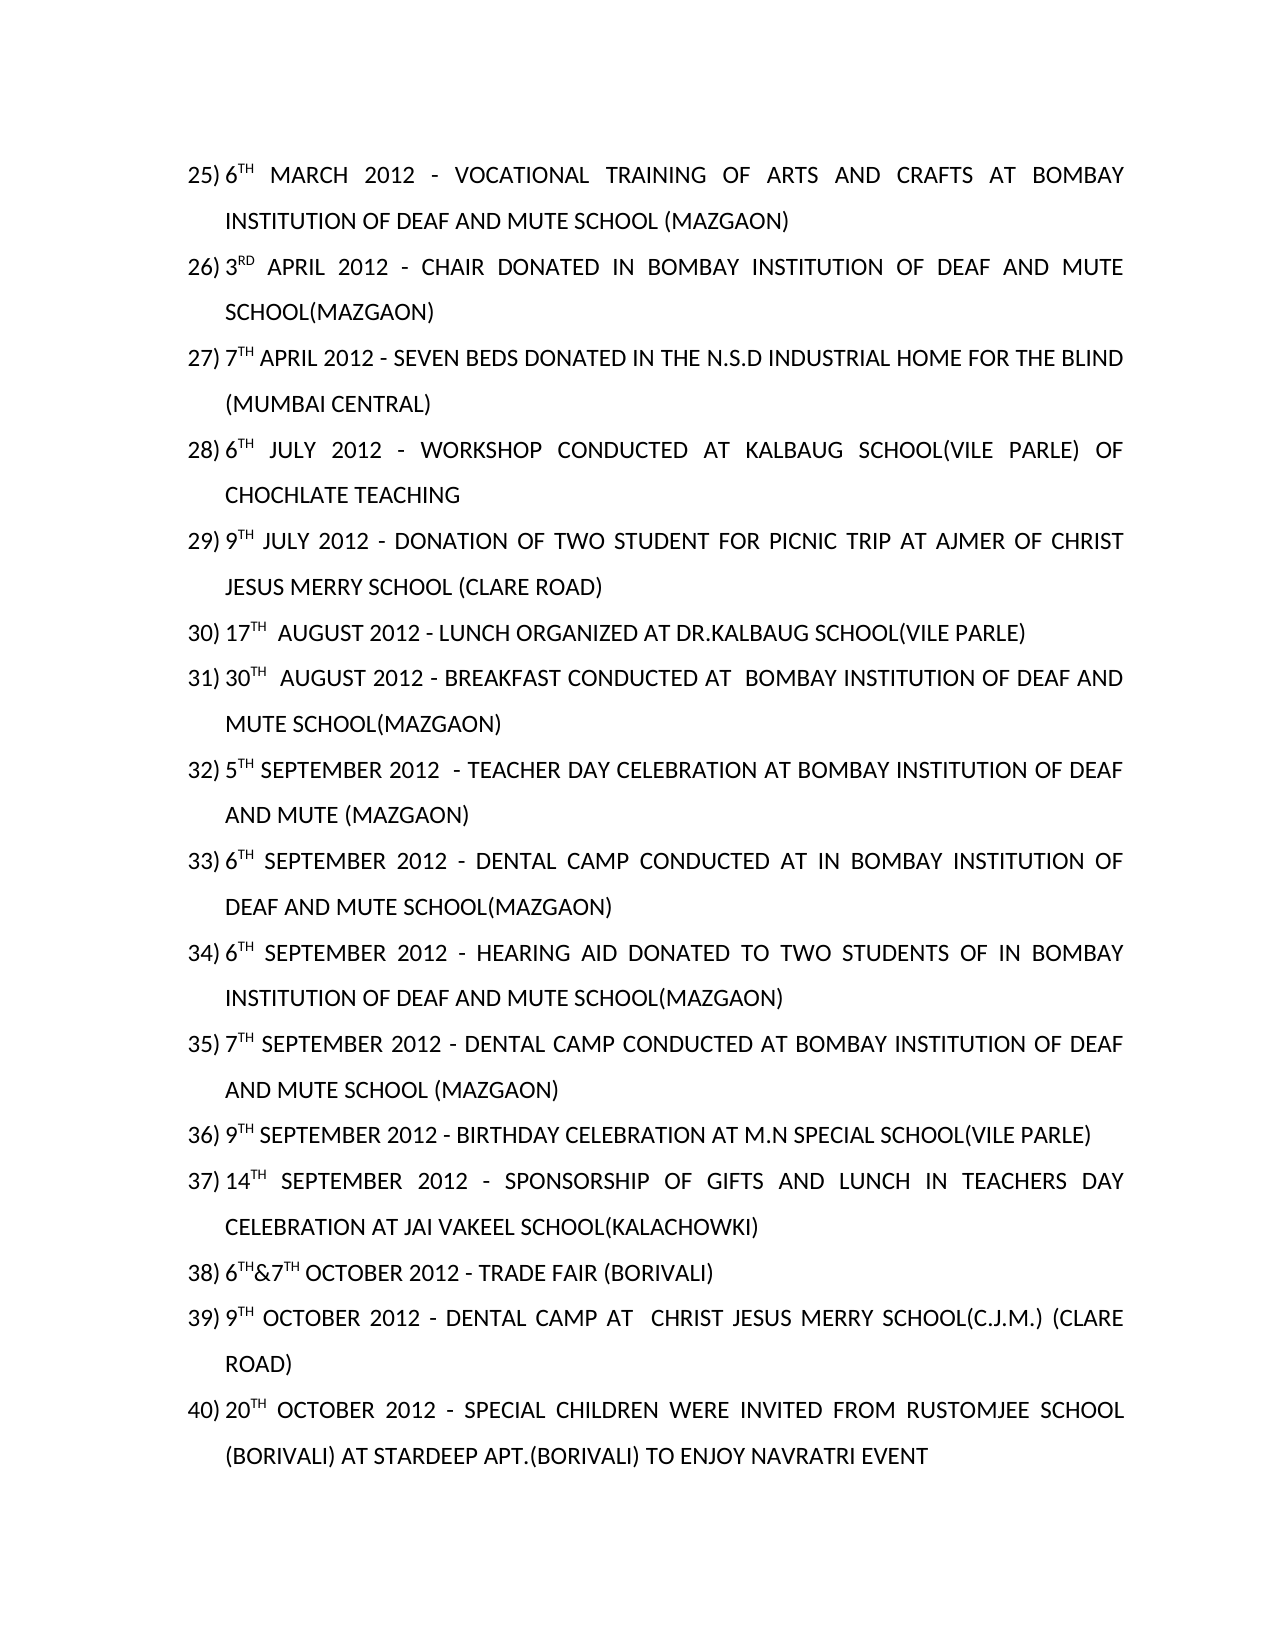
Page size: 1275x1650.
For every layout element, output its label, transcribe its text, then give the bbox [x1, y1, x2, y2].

list 17TH AUGUST 2012 - LUNCH ORGANIZED AT DR.KALBAUG SCHOOL(VILE PARLE) [187, 617, 1125, 647]
list 30TH AUGUST 2012 - BREAKFAST CONDUCTED AT BOMBAY INSTITUTION OF DEAF AND MUTE SCHOOL(MAZGAON) [187, 662, 1125, 739]
list 20TH OCTOBER 2012 - SPECIAL CHILDREN WERE INVITED FROM RUSTOMJEE SCHOOL (BORIVALI) AT STARDEEP APT.(BORIVALI) TO ENJOY NAVRATRI EVENT [187, 1394, 1125, 1470]
list 6TH JULY 2012 - WORKSHOP CONDUCTED AT KALBAUG SCHOOL(VILE PARLE) OF CHOCHLATE TEACHING [187, 434, 1125, 510]
list 7TH APRIL 2012 - SEVEN BEDS DONATED IN THE N.S.D INDUSTRIAL HOME FOR THE BLIND (MUMBAI CENTRAL) [187, 342, 1125, 418]
list 14TH SEPTEMBER 2012 - SPONSORSHIP OF GIFTS AND LUNCH IN TEACHERS DAY CELEBRATION AT JAI VAKEEL SCHOOL(KALACHOWKI) [187, 1165, 1125, 1242]
list 9TH OCTOBER 2012 - DENTAL CAMP AT CHRIST JESUS MERRY SCHOOL(C.J.M.) (CLARE ROAD) [187, 1303, 1125, 1379]
list 9TH JULY 2012 - DONATION OF TWO STUDENT FOR PICNIC TRIP AT AJMER OF CHRIST JESUS MERRY SCHOOL (CLARE ROAD) [187, 525, 1125, 601]
list 6TH SEPTEMBER 2012 - DENTAL CAMP CONDUCTED AT IN BOMBAY INSTITUTION OF DEAF AND MUTE SCHOOL(MAZGAON) [187, 845, 1125, 922]
list 3RD APRIL 2012 - CHAIR DONATED IN BOMBAY INSTITUTION OF DEAF AND MUTE SCHOOL(MAZGAON) [187, 251, 1125, 327]
list 6TH SEPTEMBER 2012 - HEARING AID DONATED TO TWO STUDENTS OF IN BOMBAY INSTITUTION OF DEAF AND MUTE SCHOOL(MAZGAON) [187, 937, 1125, 1013]
list 6TH&7TH OCTOBER 2012 - TRADE FAIR (BORIVALI) [187, 1257, 1125, 1287]
list 5TH SEPTEMBER 2012 - TEACHER DAY CELEBRATION AT BOMBAY INSTITUTION OF DEAF AND MUTE (MAZGAON) [187, 754, 1125, 830]
list 7TH SEPTEMBER 2012 - DENTAL CAMP CONDUCTED AT BOMBAY INSTITUTION OF DEAF AND MUTE SCHOOL (MAZGAON) [187, 1028, 1125, 1104]
list 6TH MARCH 2012 - VOCATIONAL TRAINING OF ARTS AND CRAFTS AT BOMBAY INSTITUTION OF DEAF AND MUTE SCHOOL (MAZGAON) [187, 159, 1125, 236]
list 9TH SEPTEMBER 2012 - BIRTHDAY CELEBRATION AT M.N SPECIAL SCHOOL(VILE PARLE) [187, 1120, 1125, 1150]
